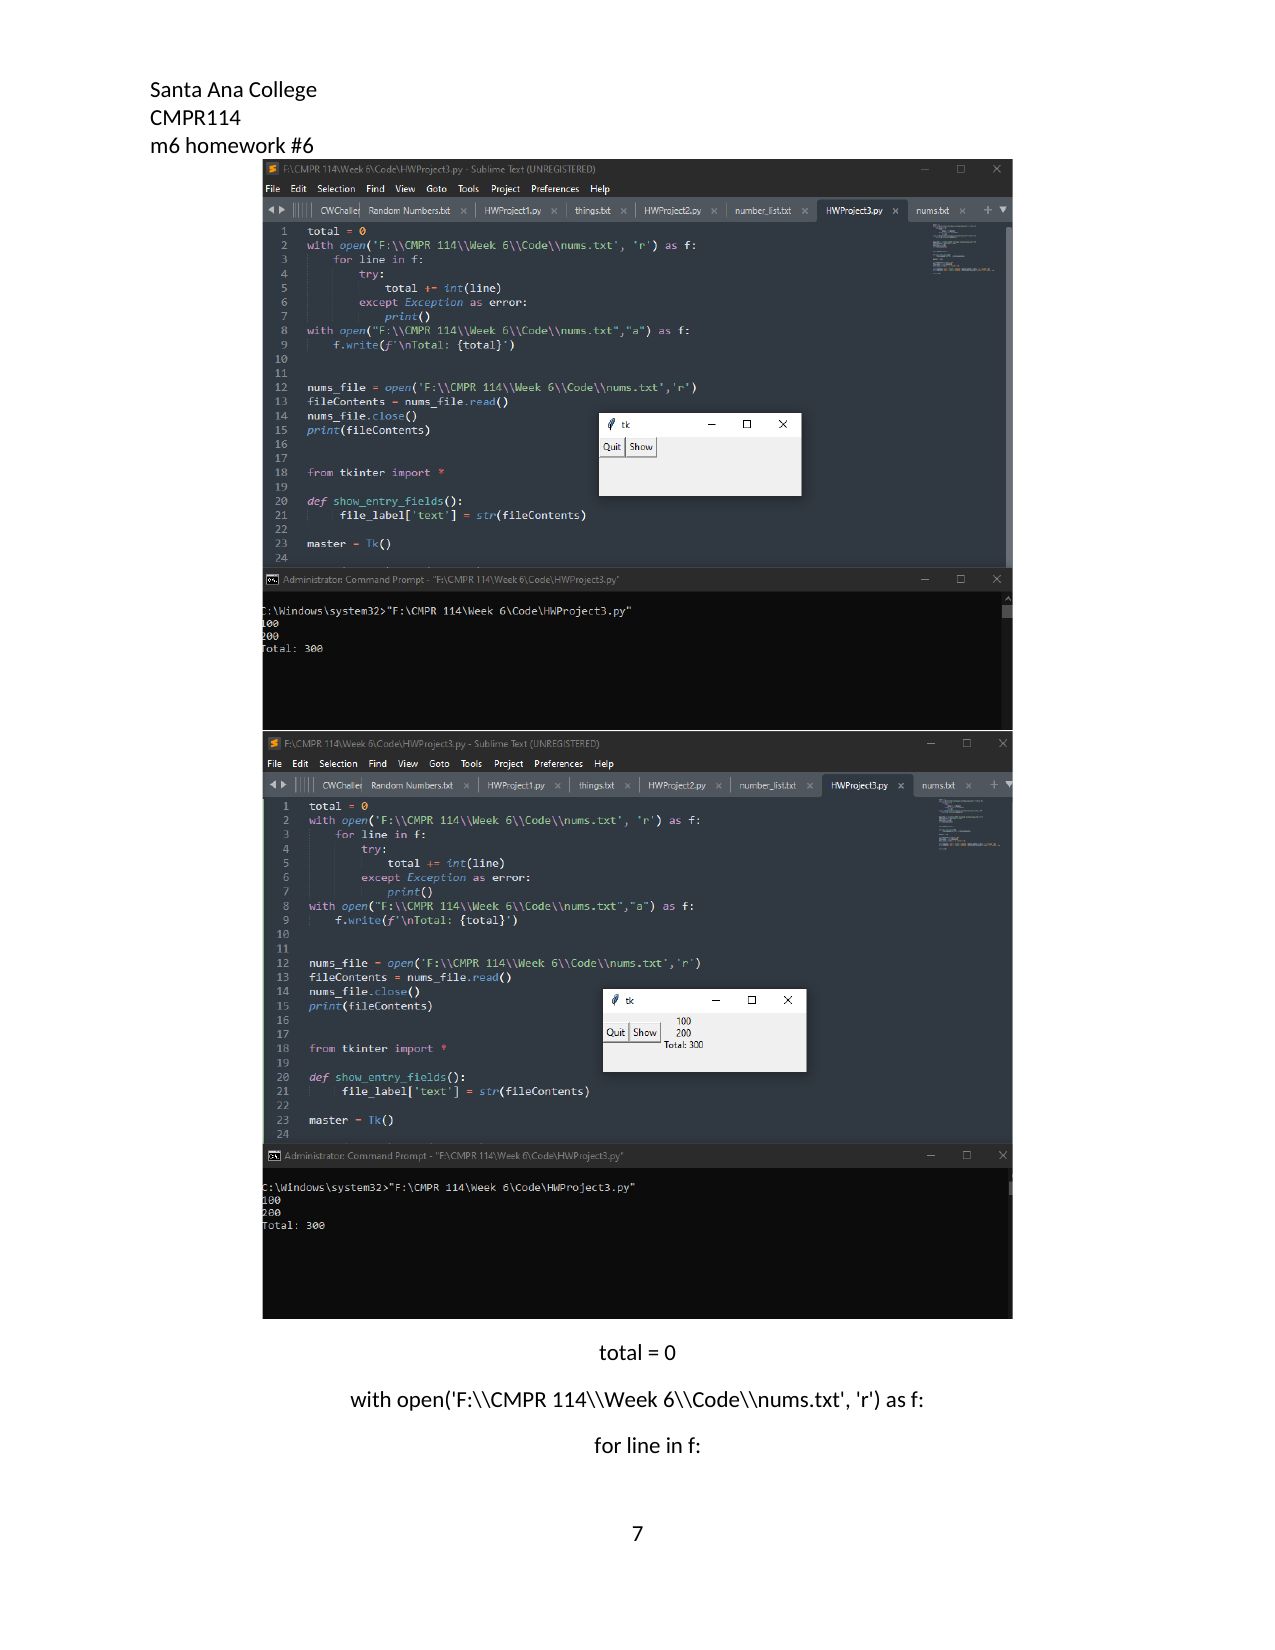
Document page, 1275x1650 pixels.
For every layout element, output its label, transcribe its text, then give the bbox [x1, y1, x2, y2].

text total = 0 [150, 1338, 1125, 1366]
text for line in f: [150, 1432, 1125, 1460]
text with open('F:\\CMPR 114\\Week 6\\Code\\nums.txt', 'r') as f: [150, 1385, 1125, 1413]
